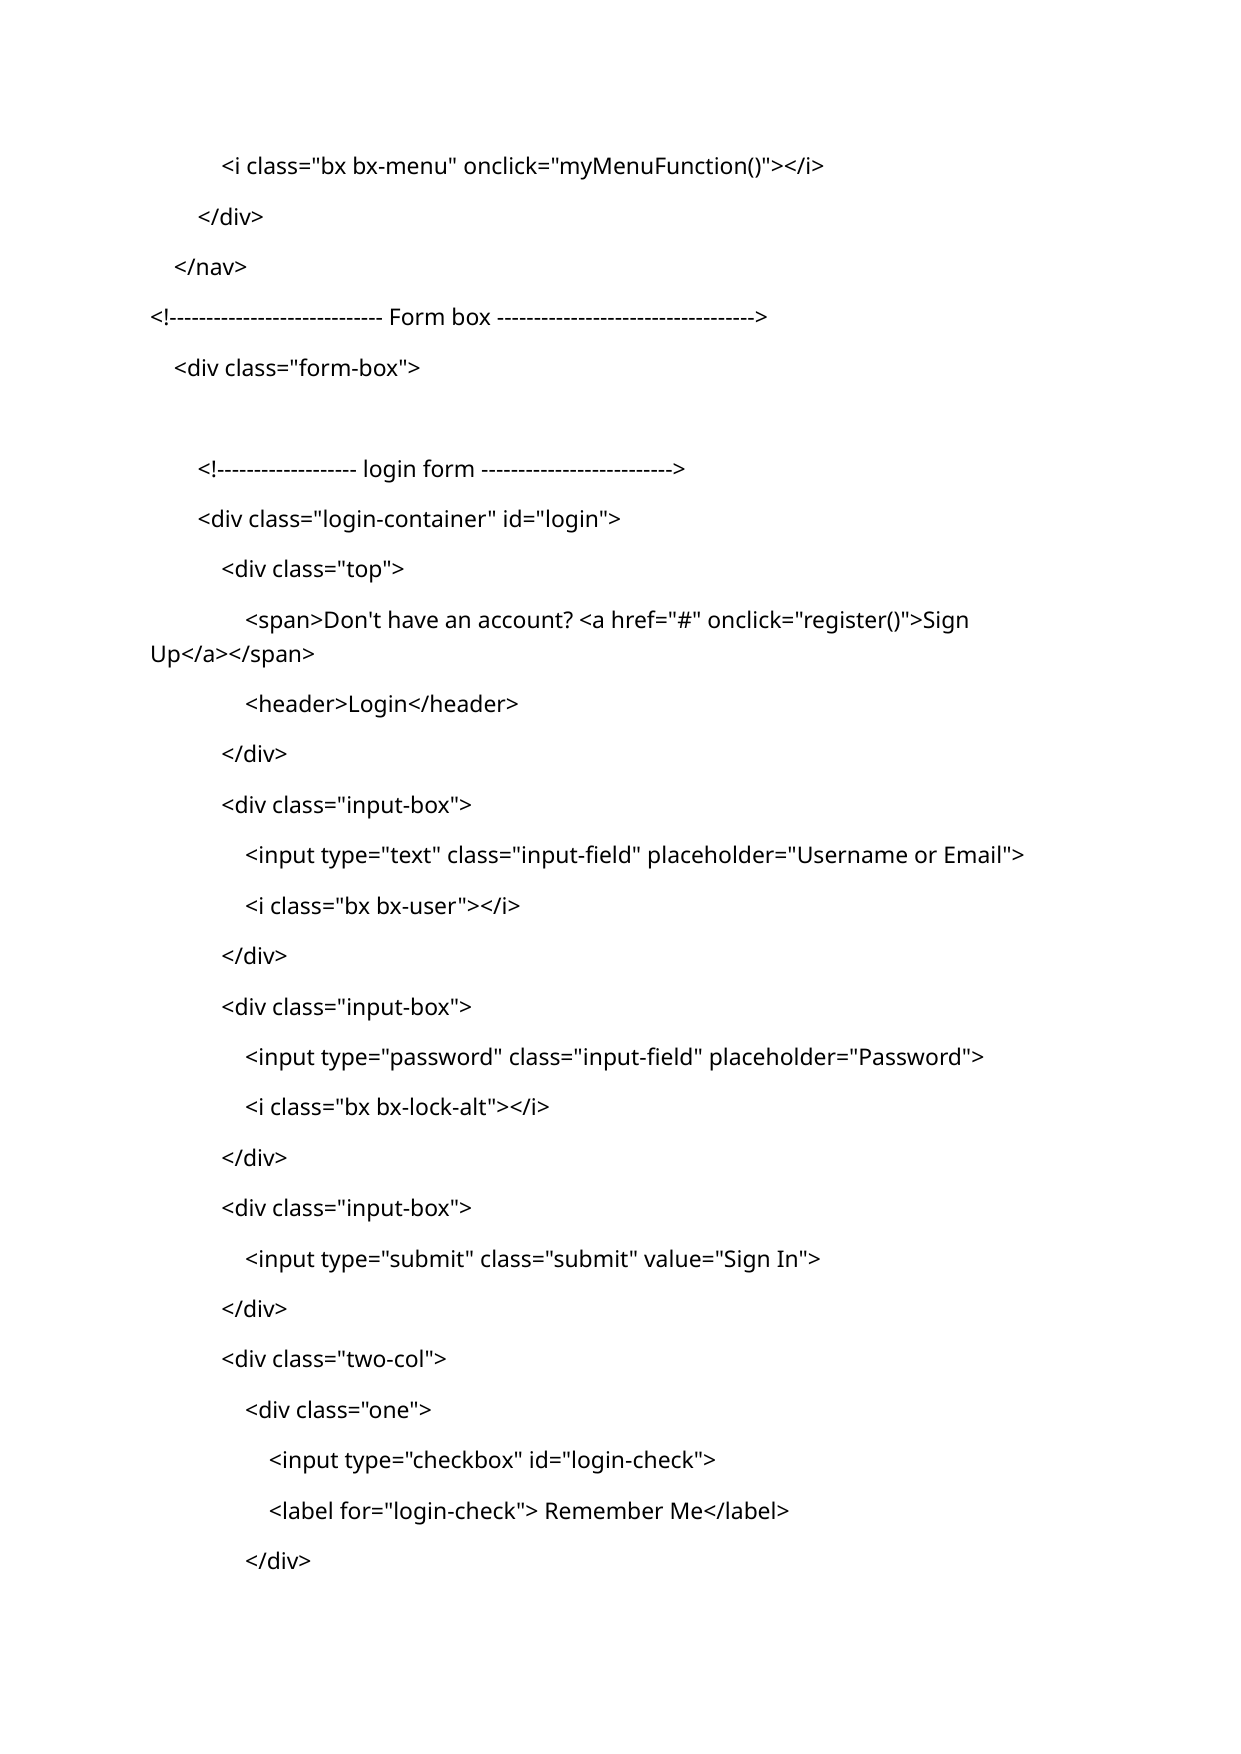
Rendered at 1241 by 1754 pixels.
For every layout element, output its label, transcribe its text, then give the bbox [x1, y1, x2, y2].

text <div class="form-box"> [150, 352, 1090, 383]
text <!------------------- login form --------------------------> [150, 452, 1090, 484]
text <i class="bx bx-menu" onclick="myMenuFunction()"></i> [150, 150, 1090, 181]
text <input type="password" class="input-field" placeholder="Password"> [150, 1041, 1090, 1072]
text </div> [150, 1545, 1090, 1576]
text </div> [150, 1293, 1090, 1324]
text <input type="text" class="input-field" placeholder="Username or Email"> [150, 839, 1090, 870]
text <div class="login-container" id="login"> [150, 503, 1090, 534]
text <span>Don't have an account? <a href="#" onclick="register()">Sign Up</a></span> [150, 604, 1090, 669]
text </div> [150, 1142, 1090, 1173]
text <div class="input-box"> [150, 789, 1090, 820]
text <div class="input-box"> [150, 990, 1090, 1022]
text <i class="bx bx-lock-alt"></i> [150, 1091, 1090, 1122]
text <div class="one"> [150, 1394, 1090, 1425]
text <!----------------------------- Form box -----------------------------------> [150, 301, 1090, 332]
text <i class="bx bx-user"></i> [150, 889, 1090, 921]
text </nav> [150, 251, 1090, 282]
text <label for="login-check"> Remember Me</label> [150, 1494, 1090, 1526]
text <div class="two-col"> [150, 1343, 1090, 1374]
text <input type="submit" class="submit" value="Sign In"> [150, 1242, 1090, 1274]
text </div> [150, 738, 1090, 769]
text </div> [150, 940, 1090, 971]
text <input type="checkbox" id="login-check"> [150, 1444, 1090, 1475]
text <div class="top"> [150, 553, 1090, 584]
text <header>Login</header> [150, 688, 1090, 719]
text </div> [150, 200, 1090, 232]
text <div class="input-box"> [150, 1192, 1090, 1223]
